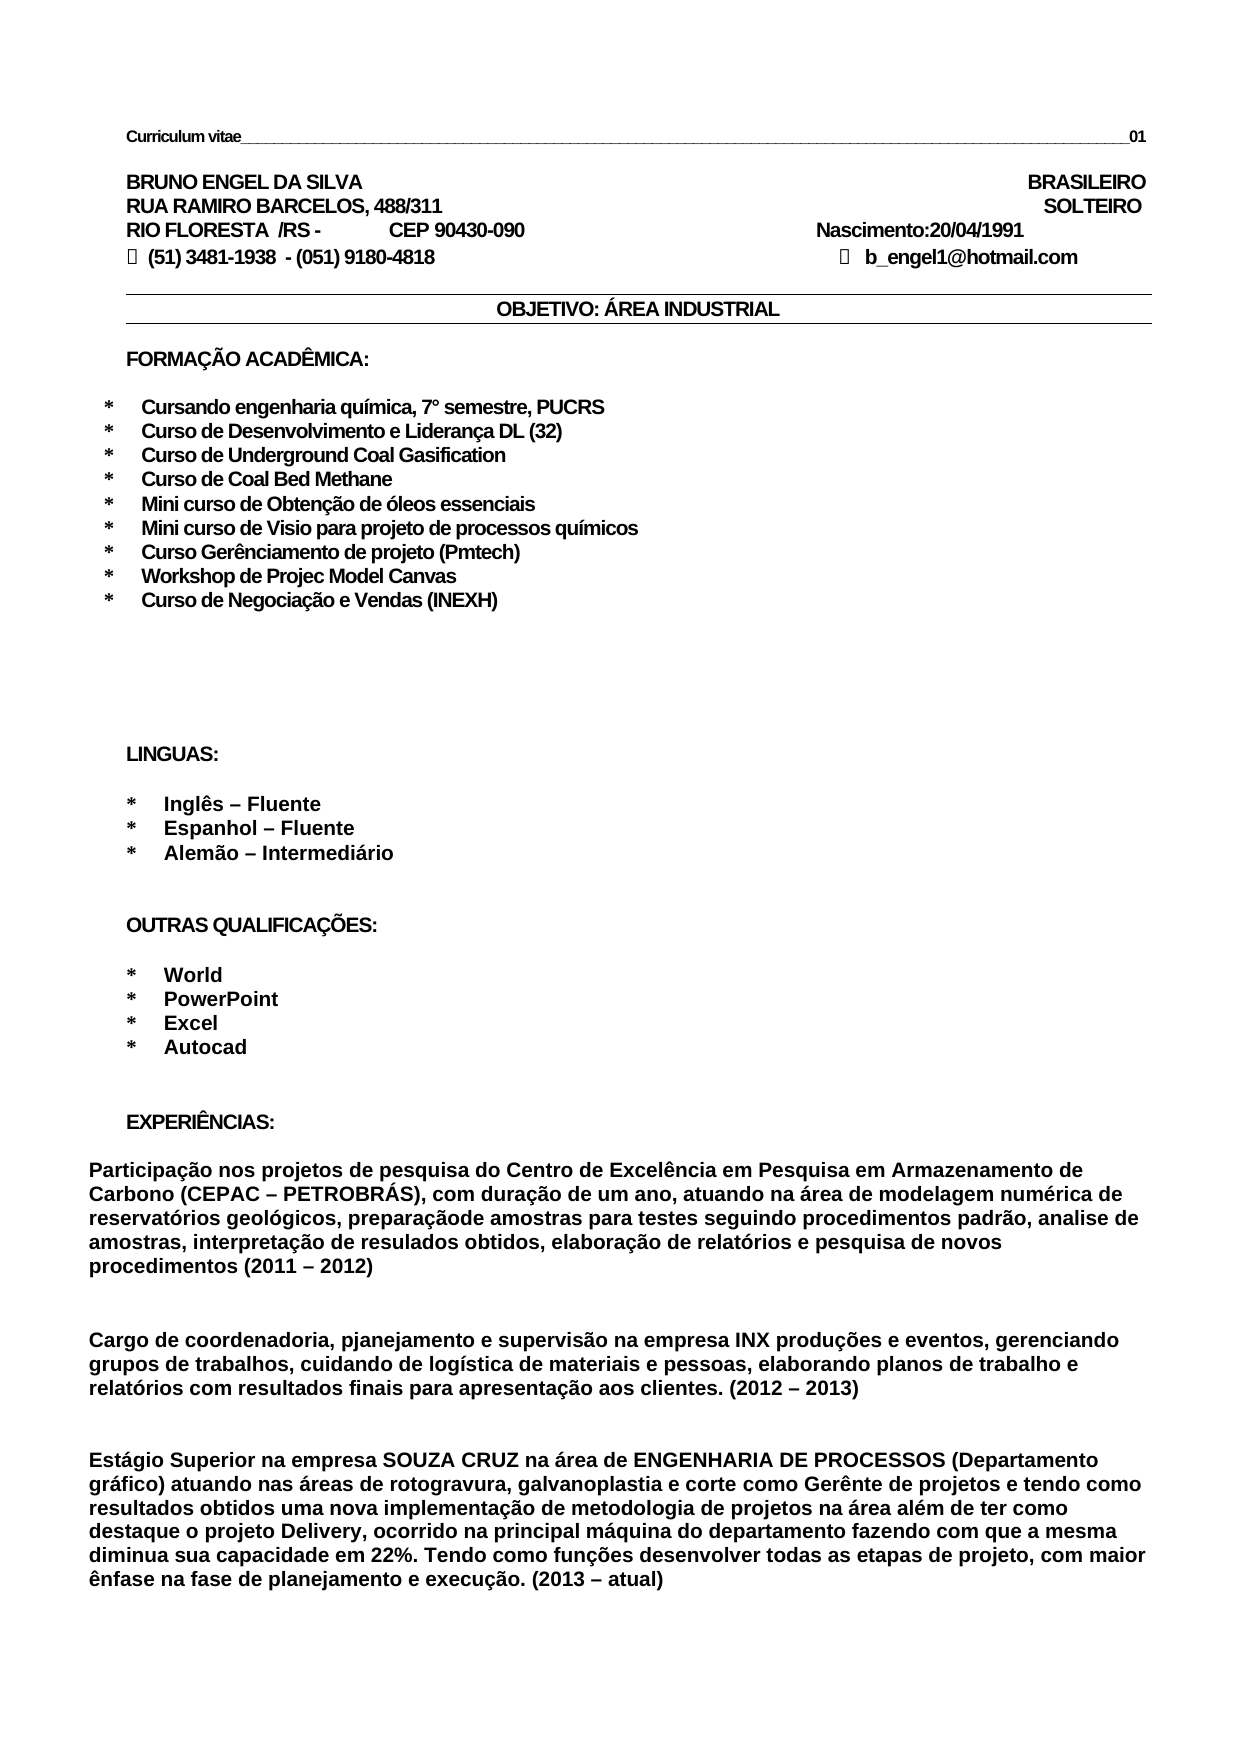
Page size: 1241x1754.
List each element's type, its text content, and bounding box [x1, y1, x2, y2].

list Curso de Negociação e Vendas (INEXH) [103, 588, 1152, 612]
text FORMAÇÃO ACADÊMICA: [126, 347, 1152, 371]
list Mini curso de Obtenção de óleos essenciais [103, 491, 1152, 516]
list PowerPoint [126, 987, 1152, 1011]
list World [126, 963, 1152, 987]
text Cargo de coordenadoria, pjanejamento e supervisão na empresa INX produções e eventos, gerenciando grupos de trabalhos, cuidando de logística de materiais e pessoas, elaborando planos de trabalho e relatórios com resultados finais para apresentação aos clientes. (2012 – 2013) [89, 1328, 1152, 1399]
text BRUNO ENGEL DA SILVA BRASILEIRO [126, 170, 1152, 194]
text Estágio Superior na empresa SOUZA CRUZ na área de ENGENHARIA DE PROCESSOS (Departamento gráfico) atuando nas áreas de rotogravura, galvanoplastia e corte como Gerênte de projetos e tendo como resultados obtidos uma nova implementação de metodologia de projetos na área além de ter como destaque o projeto Delivery, ocorrido na principal máquina do departamento fazendo com que a mesma diminua sua capacidade em 22%. Tendo como funções desenvolver todas as etapas de projeto, com maior ênfase na fase de planejamento e execução. (2013 – atual) [89, 1447, 1152, 1591]
list Autocad [126, 1035, 1152, 1059]
text OBJETIVO: ÁREA INDUSTRIAL [126, 295, 1152, 323]
list Excel [126, 1011, 1152, 1035]
text RIO FLORESTA /RS - CEP 90430-090 Nascimento:20/04/1991 [126, 218, 1152, 242]
list Curso Gerênciamento de projeto (Pmtech) [103, 540, 1152, 564]
list Mini curso de Visio para projeto de processos químicos [103, 516, 1152, 540]
list Curso de Coal Bed Methane [103, 467, 1152, 491]
text Participação nos projetos de pesquisa do Centro de Excelência em Pesquisa em Armazenamento de Carbono (CEPAC – PETROBRÁS), com duração de um ano, atuando na área de modelagem numérica de reservatórios geológicos, preparaçãode amostras para testes seguindo procedimentos padrão, analise de amostras, interpretação de resulados obtidos, elaboração de relatórios e pesquisa de novos procedimentos (2011 – 2012) [89, 1158, 1152, 1277]
text  (51) 3481-1938 - (051) 9180-4818  b_engel1@hotmail.com [126, 242, 1152, 270]
text OUTRAS QUALIFICAÇÕES: [126, 912, 1152, 936]
text EXPERIÊNCIAS: [126, 1110, 1152, 1134]
list Workshop de Projec Model Canvas [103, 564, 1152, 588]
list Alemão – Intermediário [126, 840, 1152, 864]
list Espanhol – Fluente [126, 816, 1152, 840]
list Cursando engenharia química, 7° semestre, PUCRS [103, 395, 1152, 419]
text RUA RAMIRO BARCELOS, 488/311 SOLTEIRO [126, 194, 1152, 218]
text LINGUAS: [126, 742, 1152, 766]
list Curso de Desenvolvimento e Liderança DL (32) [103, 419, 1152, 443]
list Inglês – Fluente [126, 792, 1152, 816]
text Curriculum vitae____________________________________________________________________________________________________________01 [126, 127, 1152, 146]
list Curso de Underground Coal Gasification [103, 443, 1152, 467]
